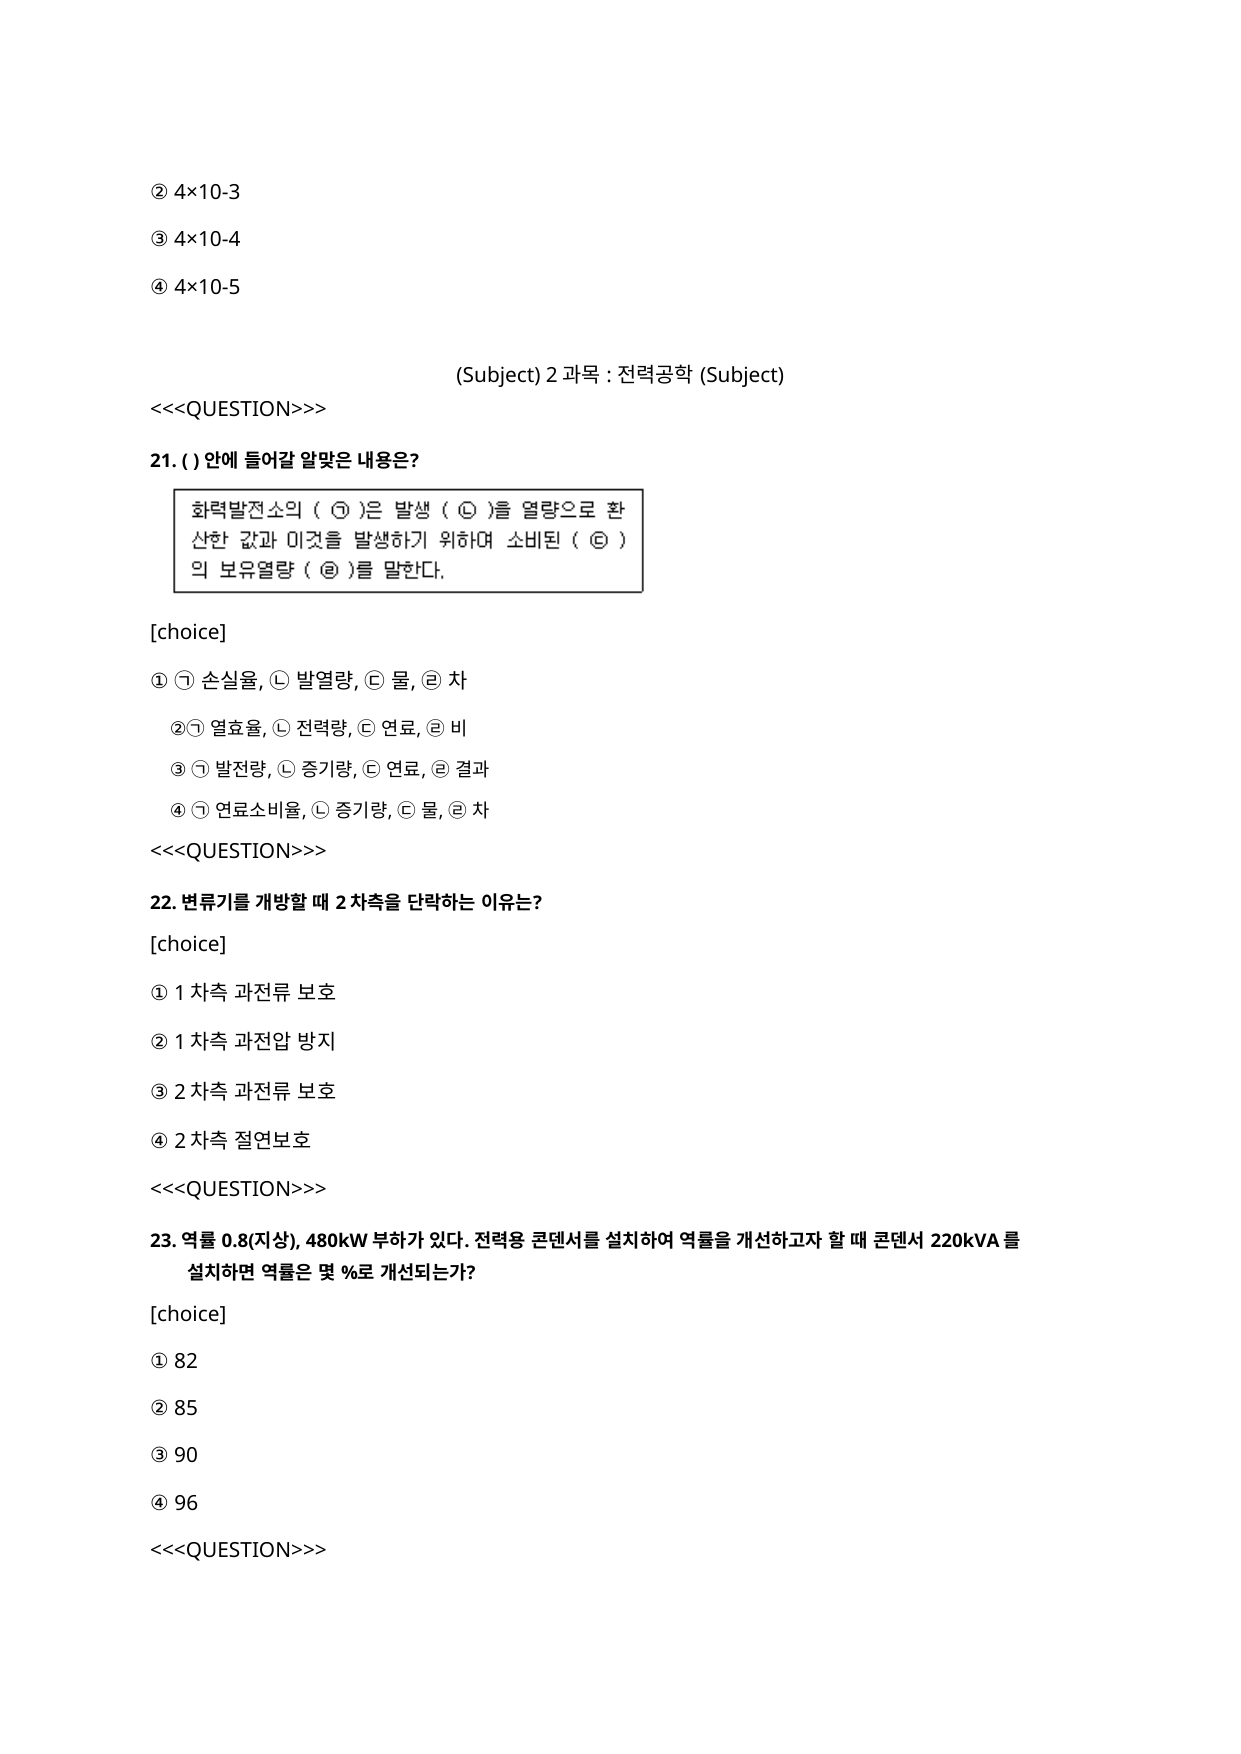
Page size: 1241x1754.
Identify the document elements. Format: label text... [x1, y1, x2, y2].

text ③ 90 [150, 1441, 1090, 1469]
text ④ 2차측 절연보호 [150, 1124, 1090, 1155]
text ④ ㉠ 연료소비율, ㉡ 증기량, ㉢ 물, ㉣ 차 [150, 796, 1090, 823]
text 21. ( ) 안에 들어갈 알맞은 내용은? [150, 446, 1090, 473]
text ③ 4×10-4 [150, 224, 1090, 253]
text ② 4×10-3 [150, 177, 1090, 206]
text ① 82 [150, 1346, 1090, 1374]
text ④ 4×10-5 [150, 272, 1090, 300]
text [choice] [150, 929, 1090, 957]
text [choice] [150, 617, 1090, 646]
picture [169, 486, 647, 598]
text <<<QUESTION>>> [150, 837, 1090, 865]
text [choice] [150, 1299, 1090, 1327]
text <<<QUESTION>>> [150, 1535, 1090, 1564]
text (Subject) 2과목 : 전력공학 (Subject) [150, 358, 1090, 388]
text 22. 변류기를 개방할 때 2차측을 단락하는 이유는? [150, 888, 1090, 915]
text <<<QUESTION>>> [150, 394, 1090, 423]
text ② 85 [150, 1393, 1090, 1422]
text ②㉠ 열효율, ㉡ 전력량, ㉢ 연료, ㉣ 비 [150, 714, 1090, 741]
text ① 1차측 과전류 보호 [150, 976, 1090, 1007]
text ③ 2차측 과전류 보호 [150, 1075, 1090, 1105]
text ① ㉠ 손실율, ㉡ 발열량, ㉢ 물, ㉣ 차 [150, 664, 1090, 695]
text <<<QUESTION>>> [150, 1174, 1090, 1202]
text ④ 96 [150, 1488, 1090, 1516]
text 23. 역률 0.8(지상), 480kW 부하가 있다. 전력용 콘덴서를 설치하여 역률을 개선하고자 할 때 콘덴서 220kVA를 설치하면 역률은 몇 %로 개선되는가? [150, 1225, 1090, 1285]
text ③ ㉠ 발전량, ㉡ 증기량, ㉢ 연료, ㉣ 결과 [150, 755, 1090, 782]
text ② 1차측 과전압 방지 [150, 1026, 1090, 1056]
